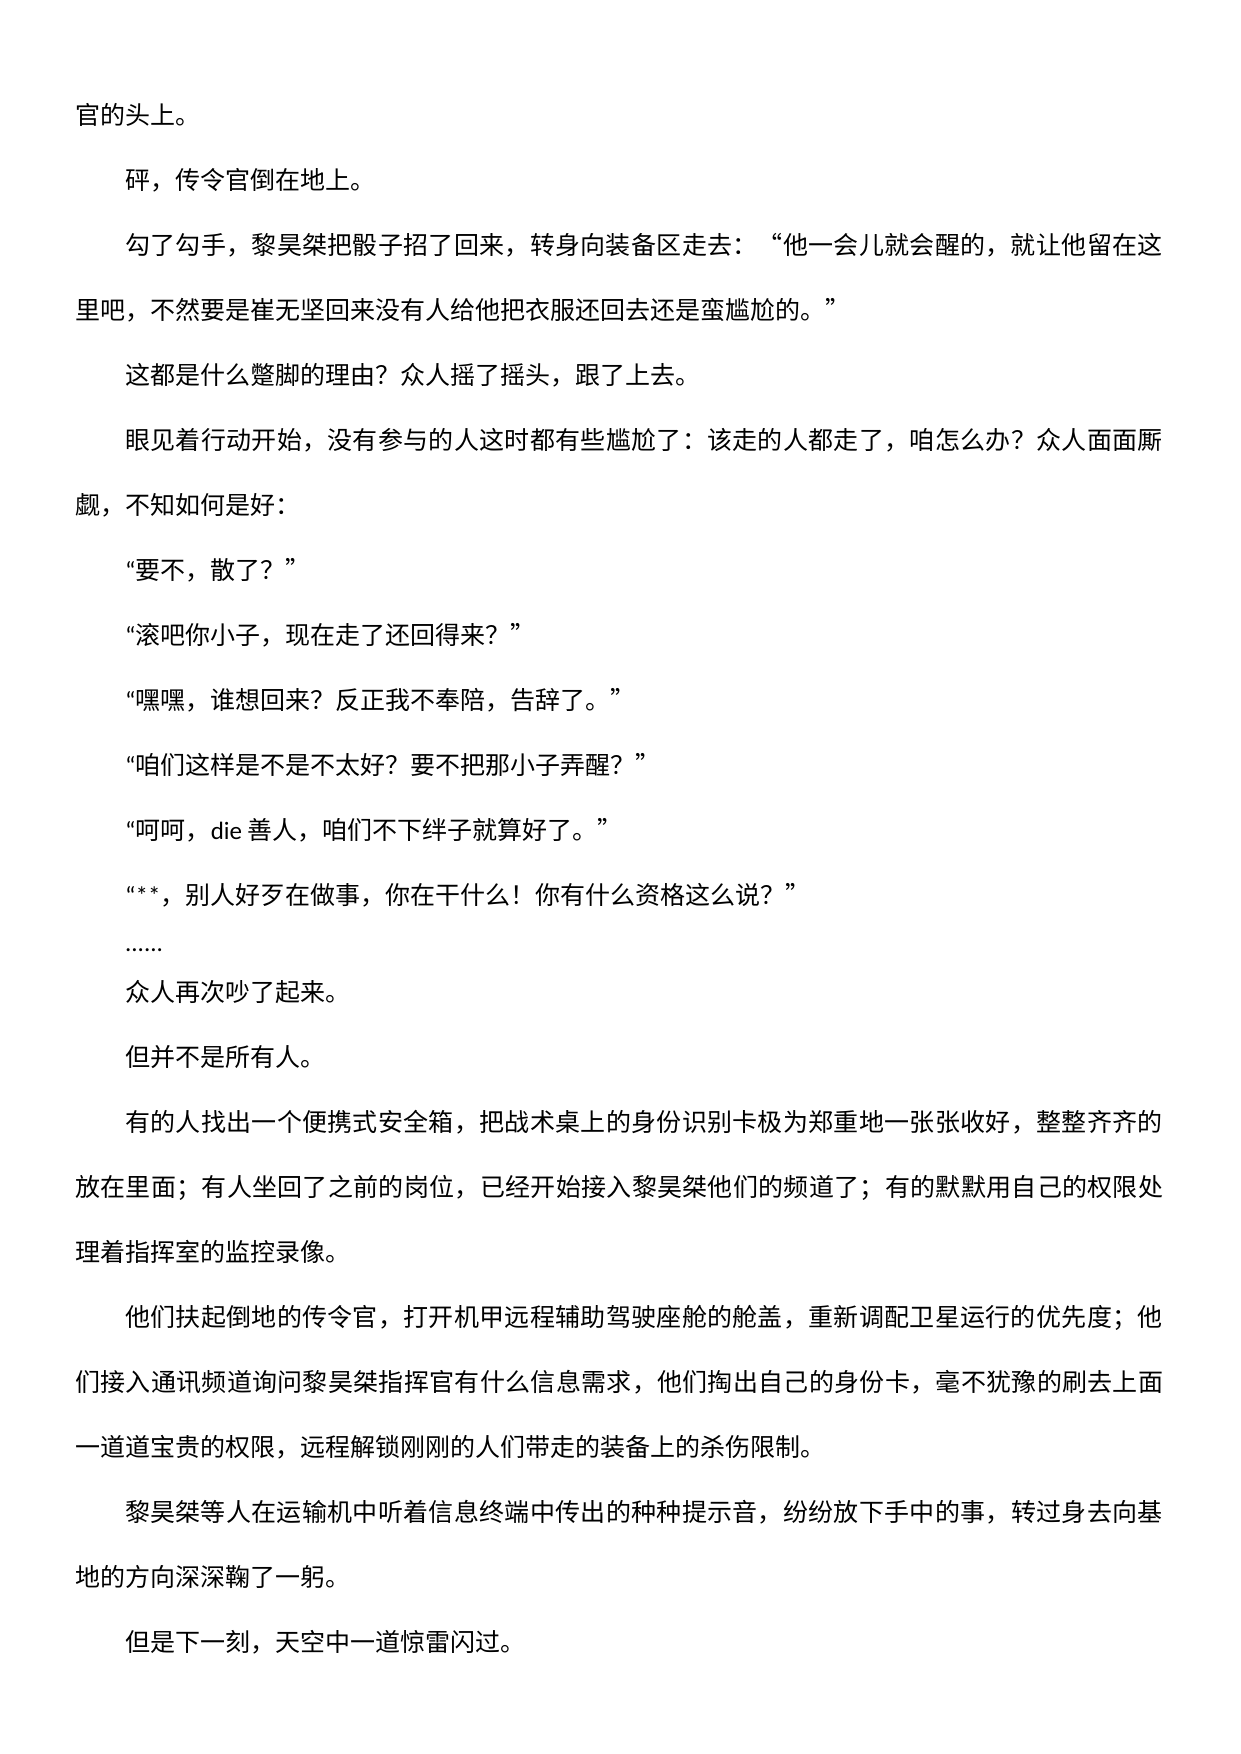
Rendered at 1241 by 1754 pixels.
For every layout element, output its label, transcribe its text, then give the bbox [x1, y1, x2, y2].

text “咱们这样是不是不太好？要不把那小子弄醒？” [75, 731, 1165, 796]
text “呵呵，die善人，咱们不下绊子就算好了。” [75, 796, 1165, 861]
text 砰，传令官倒在地上。 [75, 146, 1165, 211]
text 这都是什么蹩脚的理由？众人摇了摇头，跟了上去。 [75, 341, 1165, 406]
text 眼见着行动开始，没有参与的人这时都有些尴尬了：该走的人都走了，咱怎么办？众人面面厮觑，不知如何是好： [75, 406, 1165, 536]
text 他们扶起倒地的传令官，打开机甲远程辅助驾驶座舱的舱盖，重新调配卫星运行的优先度；他们接入通讯频道询问黎昊桀指挥官有什么信息需求，他们掏出自己的身份卡，毫不犹豫的刷去上面一道道宝贵的权限，远程解锁刚刚的人们带走的装备上的杀伤限制。 [75, 1283, 1165, 1478]
text 众人再次吵了起来。 [75, 958, 1165, 1023]
text 有的人找出一个便携式安全箱，把战术桌上的身份识别卡极为郑重地一张张收好，整整齐齐的放在里面；有人坐回了之前的岗位，已经开始接入黎昊桀他们的频道了；有的默默用自己的权限处理着指挥室的监控录像。 [75, 1088, 1165, 1283]
text “**，别人好歹在做事，你在干什么！你有什么资格这么说？” [75, 861, 1165, 926]
text “要不，散了？” [75, 536, 1165, 601]
text “嘿嘿，谁想回来？反正我不奉陪，告辞了。” [75, 666, 1165, 731]
text 勾了勾手，黎昊桀把骰子招了回来，转身向装备区走去：“他一会儿就会醒的，就让他留在这里吧，不然要是崔无坚回来没有人给他把衣服还回去还是蛮尴尬的。” [75, 211, 1165, 341]
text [75, 81, 1165, 146]
text 黎昊桀等人在运输机中听着信息终端中传出的种种提示音，纷纷放下手中的事，转过身去向基地的方向深深鞠了一躬。 [75, 1478, 1165, 1608]
text 但是下一刻，天空中一道惊雷闪过。 [75, 1608, 1165, 1673]
text ...... [75, 926, 1165, 958]
text “滚吧你小子，现在走了还回得来？” [75, 601, 1165, 666]
text 但并不是所有人。 [75, 1023, 1165, 1088]
